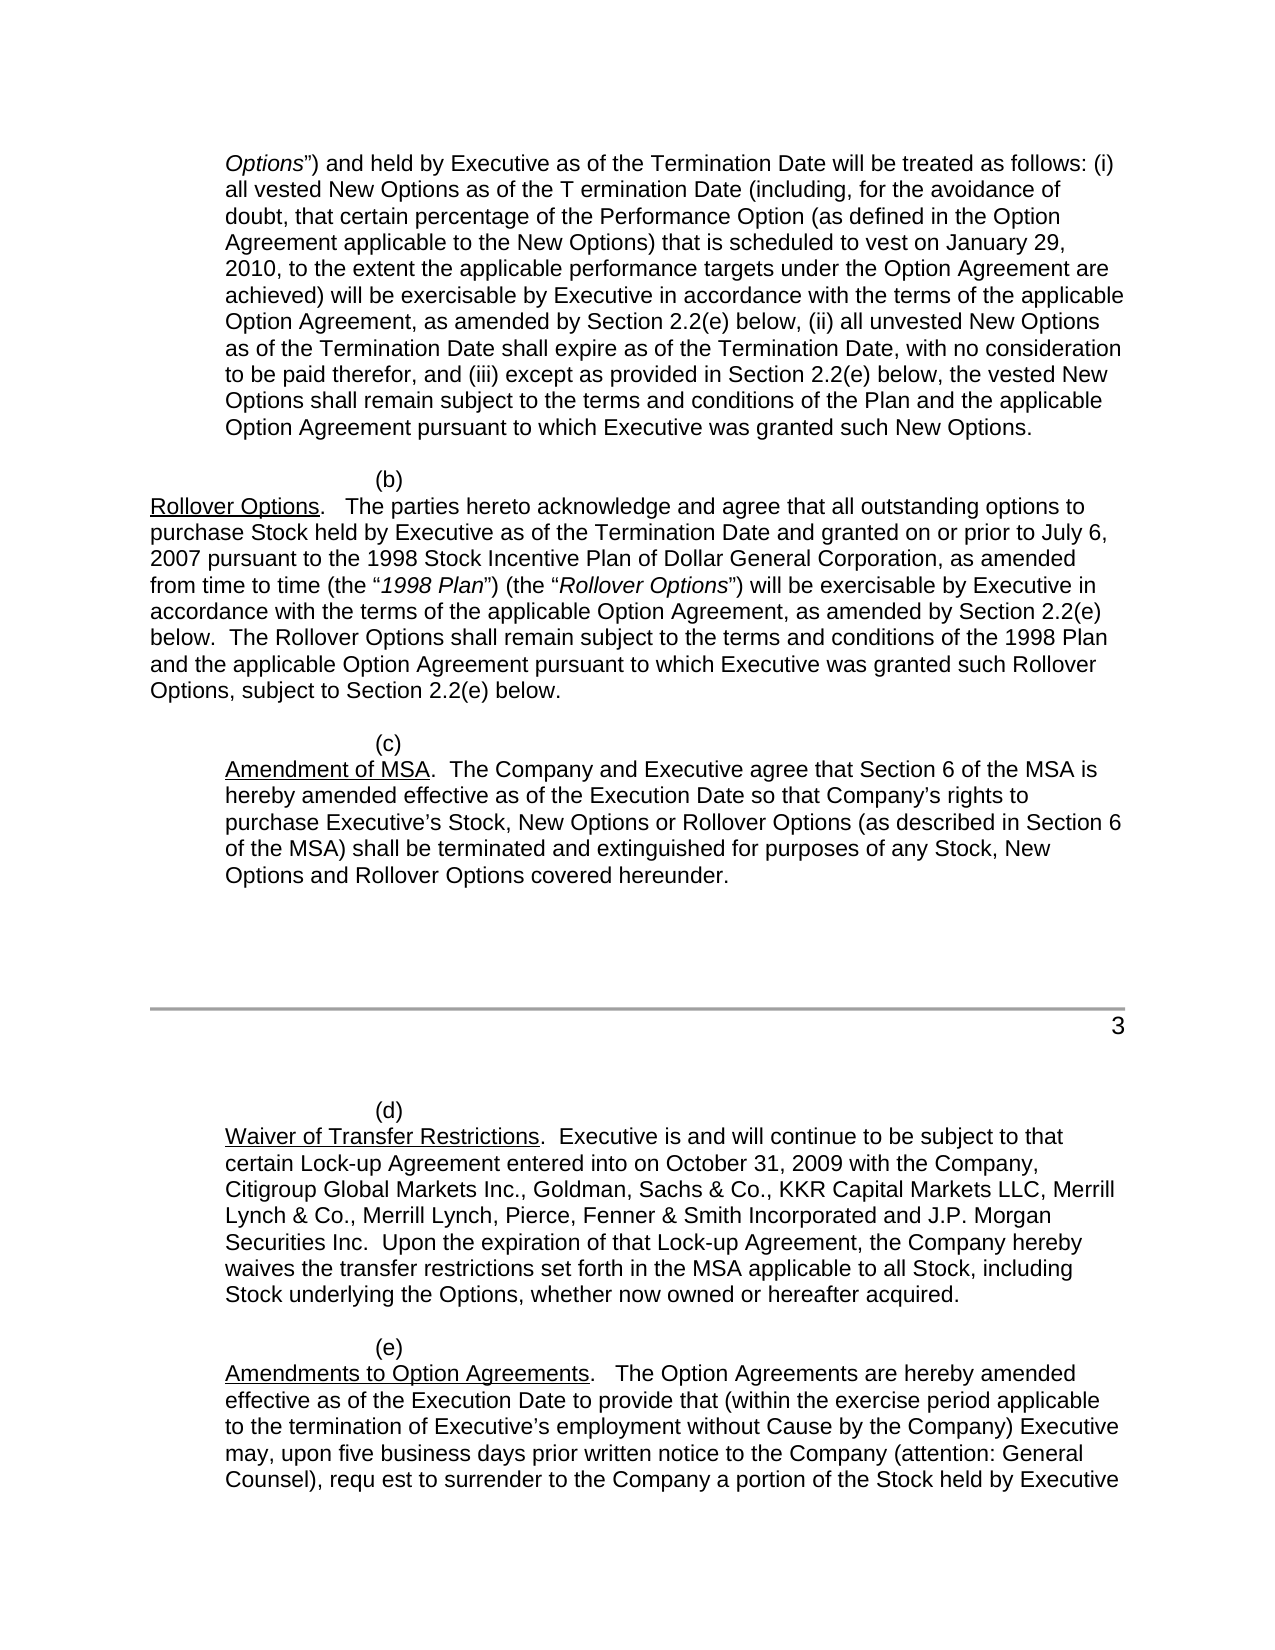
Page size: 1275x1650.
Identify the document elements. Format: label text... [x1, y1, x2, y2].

text Rollover Options. The parties hereto acknowledge and agree that all outstanding options to purchase Stock held by Executive as of the Termination Date and granted on or prior to July 6, 2007 pursuant to the 1998 Stock Incentive Plan of Dollar General Corporation, as amended from time to time (the “1998 Plan”) (the “Rollover Options”) will be exercisable by Executive in accordance with the terms of the applicable Option Agreement, as amended by Section 2.2(e) below. The Rollover Options shall remain subject to the terms and conditions of the 1998 Plan and the applicable Option Agreement pursuant to which Executive was granted such Rollover Options, subject to Section 2.2(e) below. [150, 493, 1125, 703]
text (c) [150, 730, 1125, 756]
text Amendment of MSA. The Company and Executive agree that Section 6 of the MSA is hereby amended effective as of the Execution Date so that Company’s rights to purchase Executive’s Stock, New Options or Rollover Options (as described in Section 6 of the MSA) shall be terminated and extinguished for purposes of any Stock, New Options and Rollover Options covered hereunder. [225, 756, 1125, 888]
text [225, 150, 1125, 440]
text (e) [150, 1334, 1125, 1360]
text (d) [150, 1097, 1125, 1123]
text Waiver of Transfer Restrictions. Executive is and will continue to be subject to that certain Lock-up Agreement entered into on October 31, 2009 with the Company, Citigroup Global Markets Inc., Goldman, Sachs & Co., KKR Capital Markets LLC, Merrill Lynch & Co., Merrill Lynch, Pierce, Fenner & Smith Incorporated and J.P. Morgan Securities Inc. Upon the expiration of that Lock-up Agreement, the Company hereby waives the transfer restrictions set forth in the MSA applicable to all Stock, including Stock underlying the Options, whether now owned or hereafter acquired. [225, 1123, 1125, 1308]
text 3 [150, 1011, 1125, 1039]
text (b) [150, 466, 1125, 493]
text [225, 1360, 1125, 1492]
